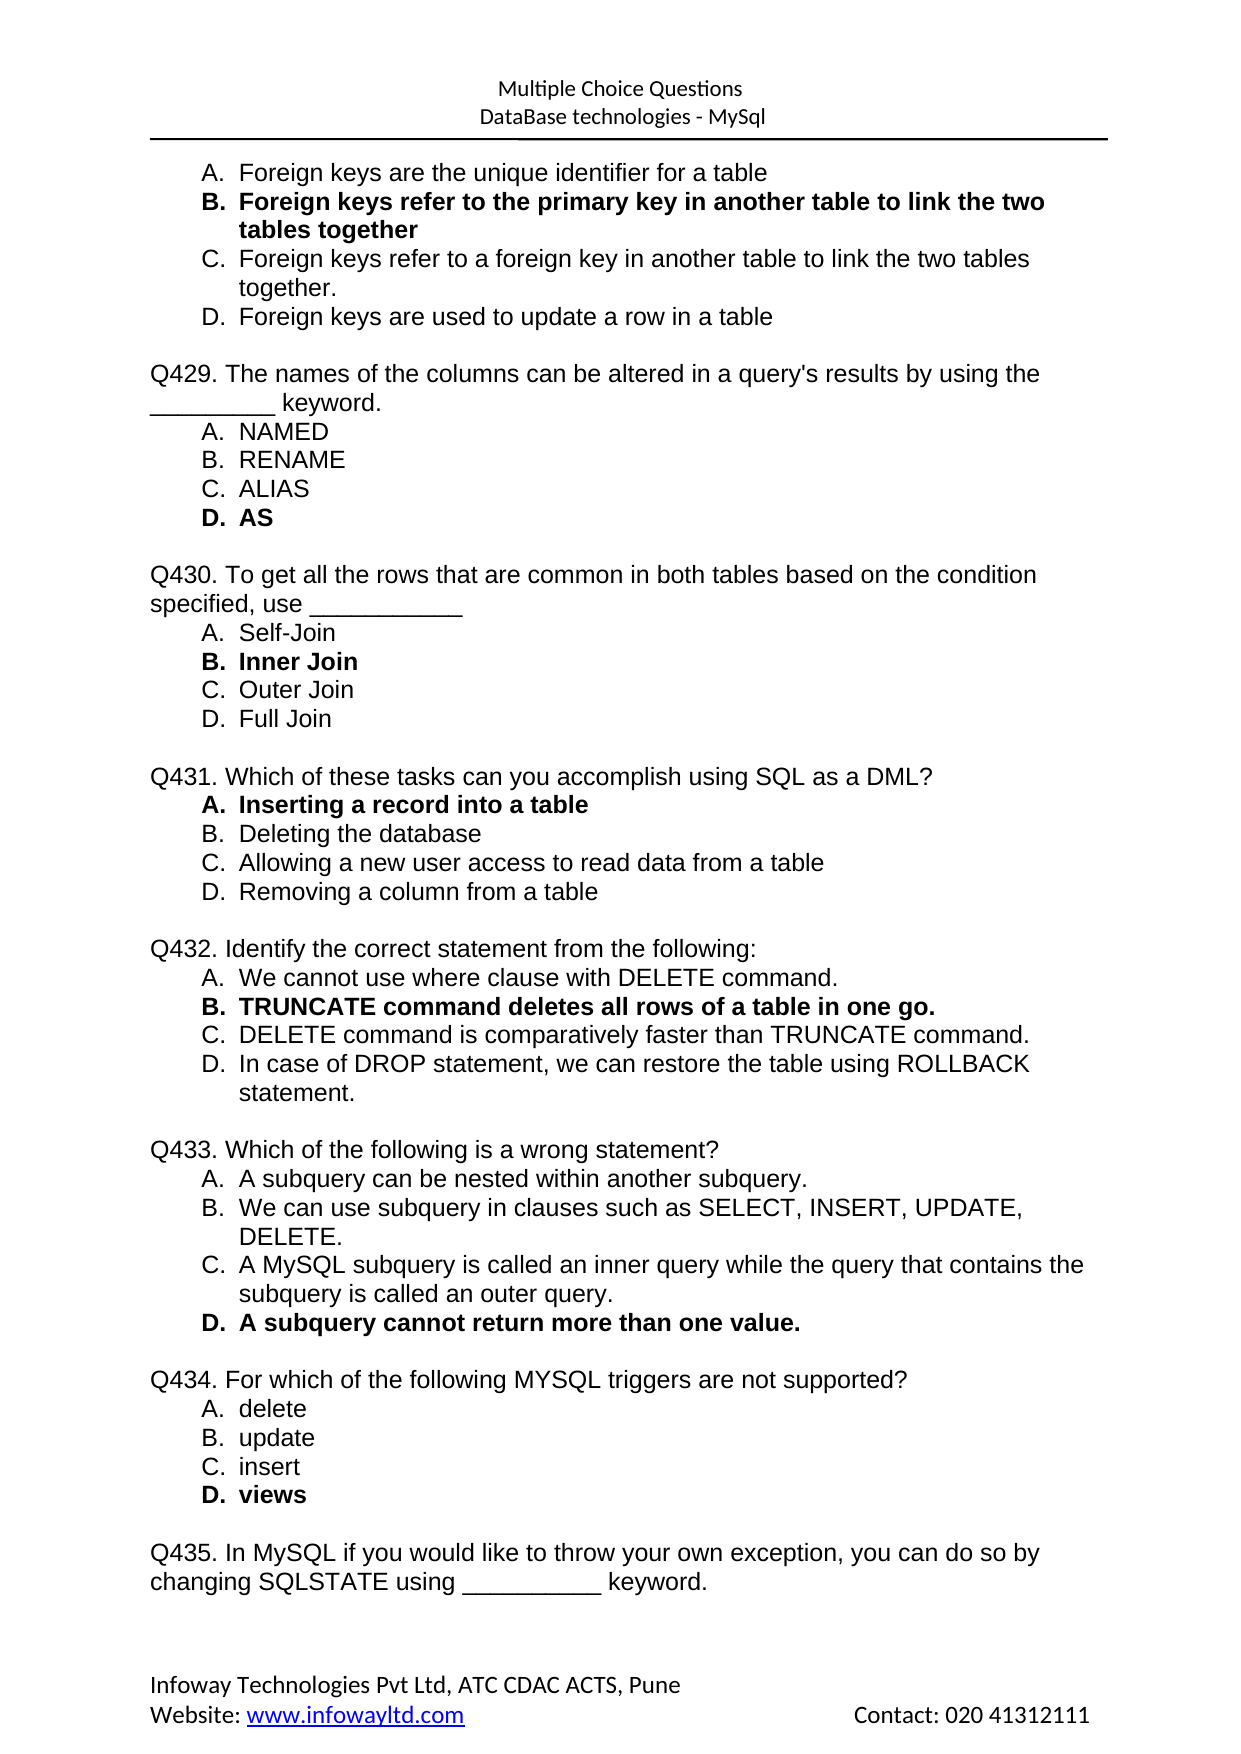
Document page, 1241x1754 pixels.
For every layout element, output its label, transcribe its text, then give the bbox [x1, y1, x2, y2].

list In case of DROP statement, we can restore the table using ROLLBACK statement. [201, 1049, 1090, 1107]
text Q429. The names of the columns can be altered in a query's results by using the _________ keyword. [150, 359, 1090, 417]
list update [201, 1423, 1090, 1452]
list Self-Join [201, 618, 1090, 647]
list TRUNCATE command deletes all rows of a table in one go. [201, 992, 1090, 1020]
list Removing a column from a table [201, 877, 1090, 905]
list views [201, 1480, 1090, 1509]
list Foreign keys are the unique identifier for a table [201, 158, 1090, 187]
list AS [201, 503, 1090, 532]
list We cannot use where clause with DELETE command. [201, 963, 1090, 992]
list Allowing a new user access to read data from a table [201, 848, 1090, 877]
text Q433. Which of the following is a wrong statement? [150, 1135, 1090, 1164]
list A MySQL subquery is called an inner query while the query that contains the subquery is called an outer query. [201, 1250, 1090, 1308]
list A subquery can be nested within another subquery. [201, 1164, 1090, 1193]
list Foreign keys refer to a foreign key in another table to link the two tables together. [201, 244, 1090, 302]
text Q430. To get all the rows that are common in both tables based on the condition specified, use ___________ [150, 560, 1090, 618]
list Foreign keys are used to update a row in a table [201, 302, 1090, 330]
list Deleting the database [201, 819, 1090, 848]
list Outer Join [201, 675, 1090, 704]
list ALIAS [201, 474, 1090, 503]
list insert [201, 1452, 1090, 1480]
list Inserting a record into a table [201, 790, 1090, 819]
text Q432. Identify the correct statement from the following: [150, 934, 1090, 963]
text Q431. Which of these tasks can you accomplish using SQL as a DML? [150, 762, 1090, 790]
list Full Join [201, 704, 1090, 733]
list Foreign keys refer to the primary key in another table to link the two tables together [201, 187, 1090, 244]
list RENAME [201, 445, 1090, 474]
list DELETE command is comparatively faster than TRUNCATE command. [201, 1020, 1090, 1049]
list We can use subquery in clauses such as SELECT, INSERT, UPDATE, DELETE. [201, 1193, 1090, 1250]
list A subquery cannot return more than one value. [201, 1308, 1090, 1337]
list NAMED [201, 417, 1090, 445]
text Q435. In MySQL if you would like to throw your own exception, you can do so by changing SQLSTATE using __________ keyword. [150, 1538, 1090, 1595]
list Inner Join [201, 647, 1090, 675]
text Q434. For which of the following MYSQL triggers are not supported? [150, 1365, 1090, 1394]
list delete [201, 1394, 1090, 1423]
